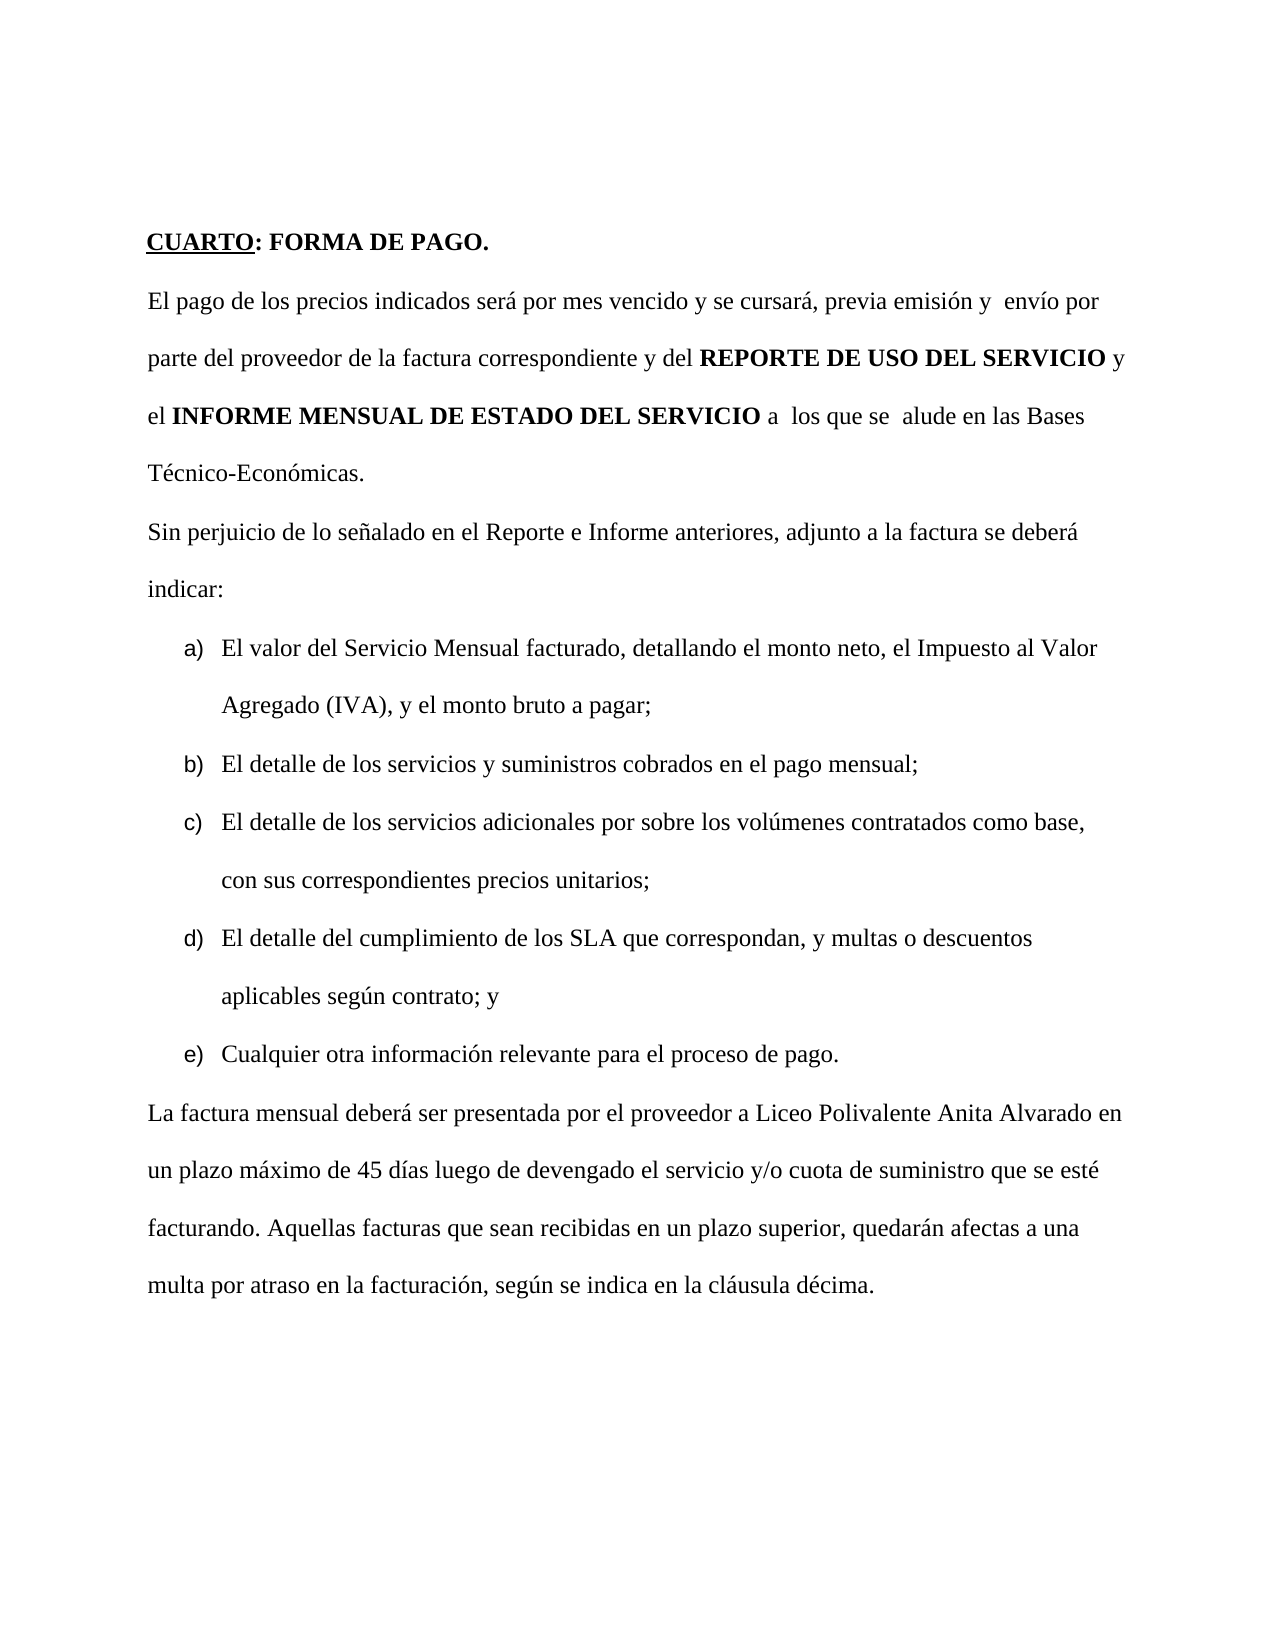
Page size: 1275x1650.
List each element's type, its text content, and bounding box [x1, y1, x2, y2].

subtitle CUARTO: FORMA DE PAGO. [146, 227, 1150, 256]
text Sin perjuicio de lo señalado en el Reporte e Informe anteriores, adjunto a la factura se deberá indicar: [147, 517, 1127, 603]
list El detalle de los servicios y suministros cobrados en el pago mensual; [183, 749, 1150, 778]
text La factura mensual deberá ser presentada por el proveedor a Liceo Polivalente Anita Alvarado en un plazo máximo de 45 días luego de devengado el servicio y/o cuota de suministro que se esté facturando. Aquellas facturas que sean recibidas en un plazo superior, quedarán afectas a una multa por atraso en la facturación, según se indica en la cláusula décima. [147, 1098, 1127, 1299]
list El valor del Servicio Mensual facturado, detallando el monto neto, el Impuesto al Valor Agregado (IVA), y el monto bruto a pagar; [183, 633, 1127, 719]
list El detalle del cumplimiento de los SLA que correspondan, y multas o descuentos aplicables según contrato; y [183, 923, 1127, 1010]
text El pago de los precios indicados será por mes vencido y se cursará, previa emisión y envío por parte del proveedor de la factura correspondiente y del REPORTE DE USO DEL SERVICIO y el INFORME MENSUAL DE ESTADO DEL SERVICIO a los que se alude en las Bases Técnico-Económicas. [147, 286, 1127, 487]
list Cualquier otra información relevante para el proceso de pago. [183, 1039, 1150, 1068]
list El detalle de los servicios adicionales por sobre los volúmenes contratados como base, con sus correspondientes precios unitarios; [183, 807, 1126, 894]
